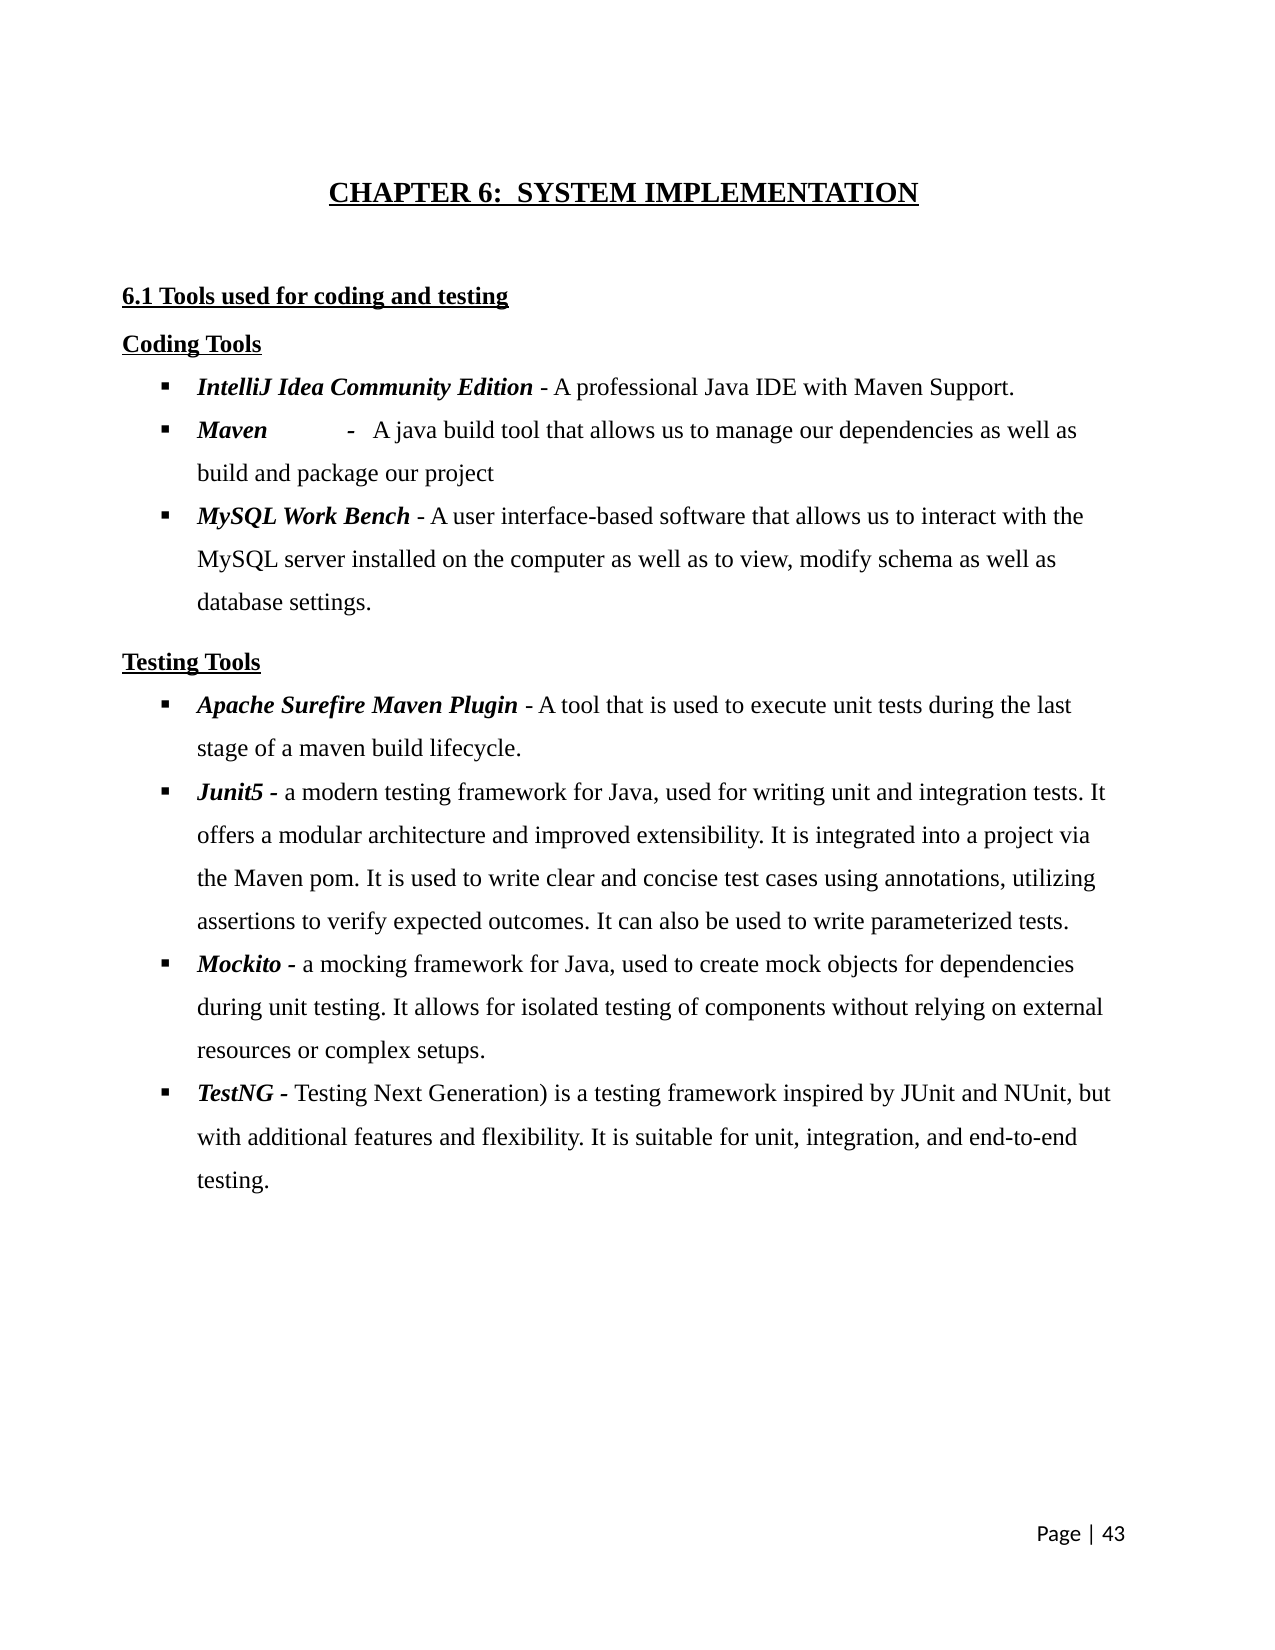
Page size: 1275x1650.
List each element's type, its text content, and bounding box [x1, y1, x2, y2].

subtitle Coding Tools [122, 329, 1125, 357]
list Apache Surefire Maven Plugin - A tool that is used to execute unit tests during the last stage of a maven build lifecycle. [159, 690, 1125, 762]
list Junit5 - a modern testing framework for Java, used for writing unit and integration tests. It offers a modular architecture and improved extensibility. It is integrated into a project via the Maven pom. It is used to write clear and concise test cases using annotations, utilizing assertions to verify expected outcomes. It can also be used to write parameterized tests. [159, 777, 1125, 935]
list IntelliJ Idea Community Edition - A professional Java IDE with Maven Support. [159, 372, 1125, 401]
list MySQL Work Bench - A user interface-based software that allows us to interact with the MySQL server installed on the computer as well as to view, modify schema as well as database settings. [159, 501, 1125, 616]
list Mockito - a mocking framework for Java, used to create mock objects for dependencies during unit testing. It allows for isolated testing of components without relying on external resources or complex setups. [159, 949, 1125, 1064]
list Maven - A java build tool that allows us to manage our dependencies as well as build and package our project [159, 415, 1125, 487]
list TestNG - Testing Next Generation) is a testing framework inspired by JUnit and NUnit, but with additional features and flexibility. It is suitable for unit, integration, and end-to-end testing. [159, 1078, 1125, 1193]
subtitle 6.1 Tools used for coding and testing [122, 281, 1125, 310]
subtitle CHAPTER 6: SYSTEM IMPLEMENTATION [122, 175, 1125, 208]
subtitle Testing Tools [122, 647, 1125, 676]
